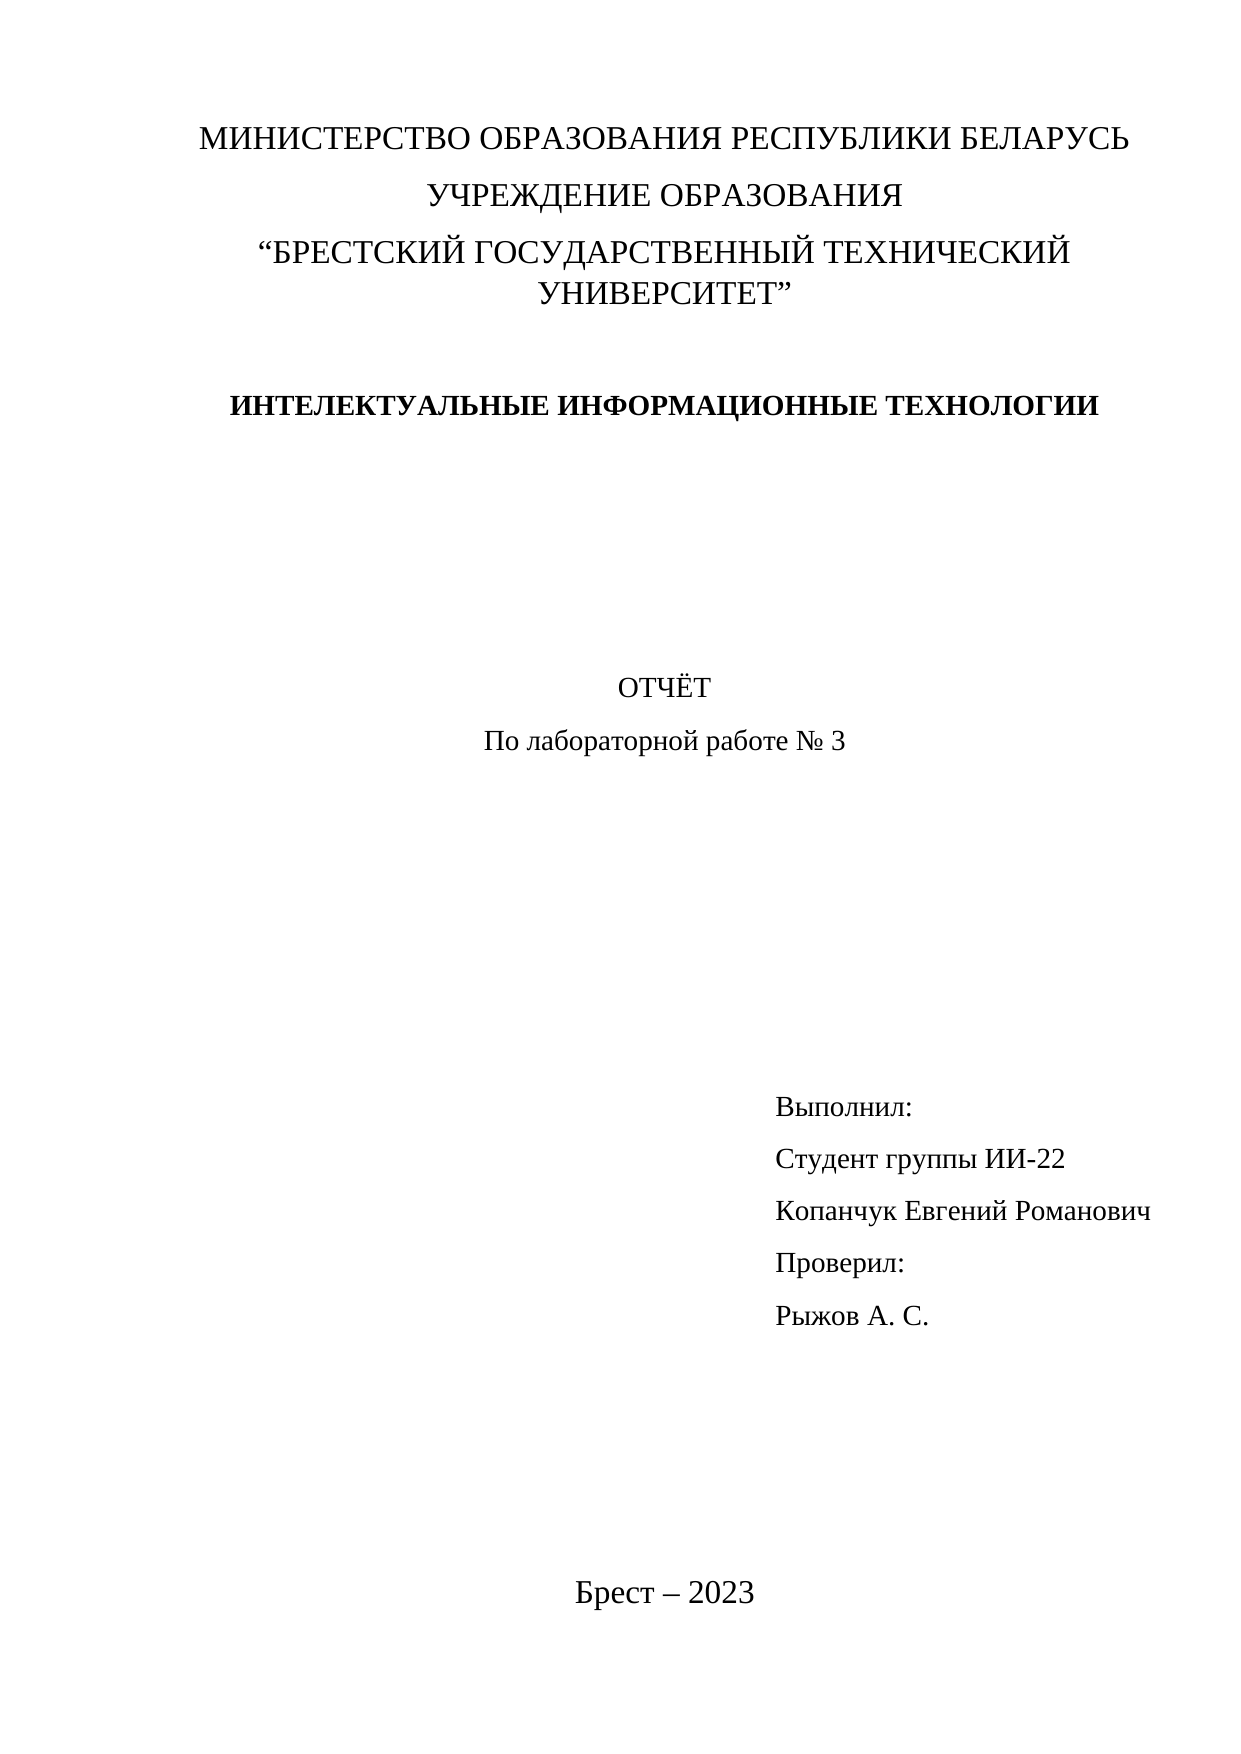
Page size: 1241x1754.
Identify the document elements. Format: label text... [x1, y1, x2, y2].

text ИНТЕЛЕКТУАЛЬНЫЕ ИНФОРМАЦИОННЫЕ ТЕХНОЛОГИИ [177, 388, 1152, 421]
text Проверил: [177, 1245, 1152, 1279]
text Брест – 2023 [177, 1572, 1152, 1611]
text МИНИСТЕРСТВО ОБРАЗОВАНИЯ РЕСПУБЛИКИ БЕЛАРУСЬ [177, 118, 1152, 156]
text Рыжов А. С. [177, 1298, 1063, 1331]
text УЧРЕЖДЕНИЕ ОБРАЗОВАНИЯ [177, 175, 1152, 214]
text Выполнил: [177, 1089, 1152, 1122]
text Копанчук Евгений Романович [177, 1193, 1152, 1227]
text По лабораторной работе № 3 [177, 723, 1152, 756]
text ОТЧЁТ [177, 671, 1152, 704]
text Студент группы ИИ-22 [177, 1141, 1152, 1174]
text “БРЕСТСКИЙ ГОСУДАРСТВЕННЫЙ ТЕХНИЧЕСКИЙ УНИВЕРСИТЕТ” [177, 233, 1152, 312]
